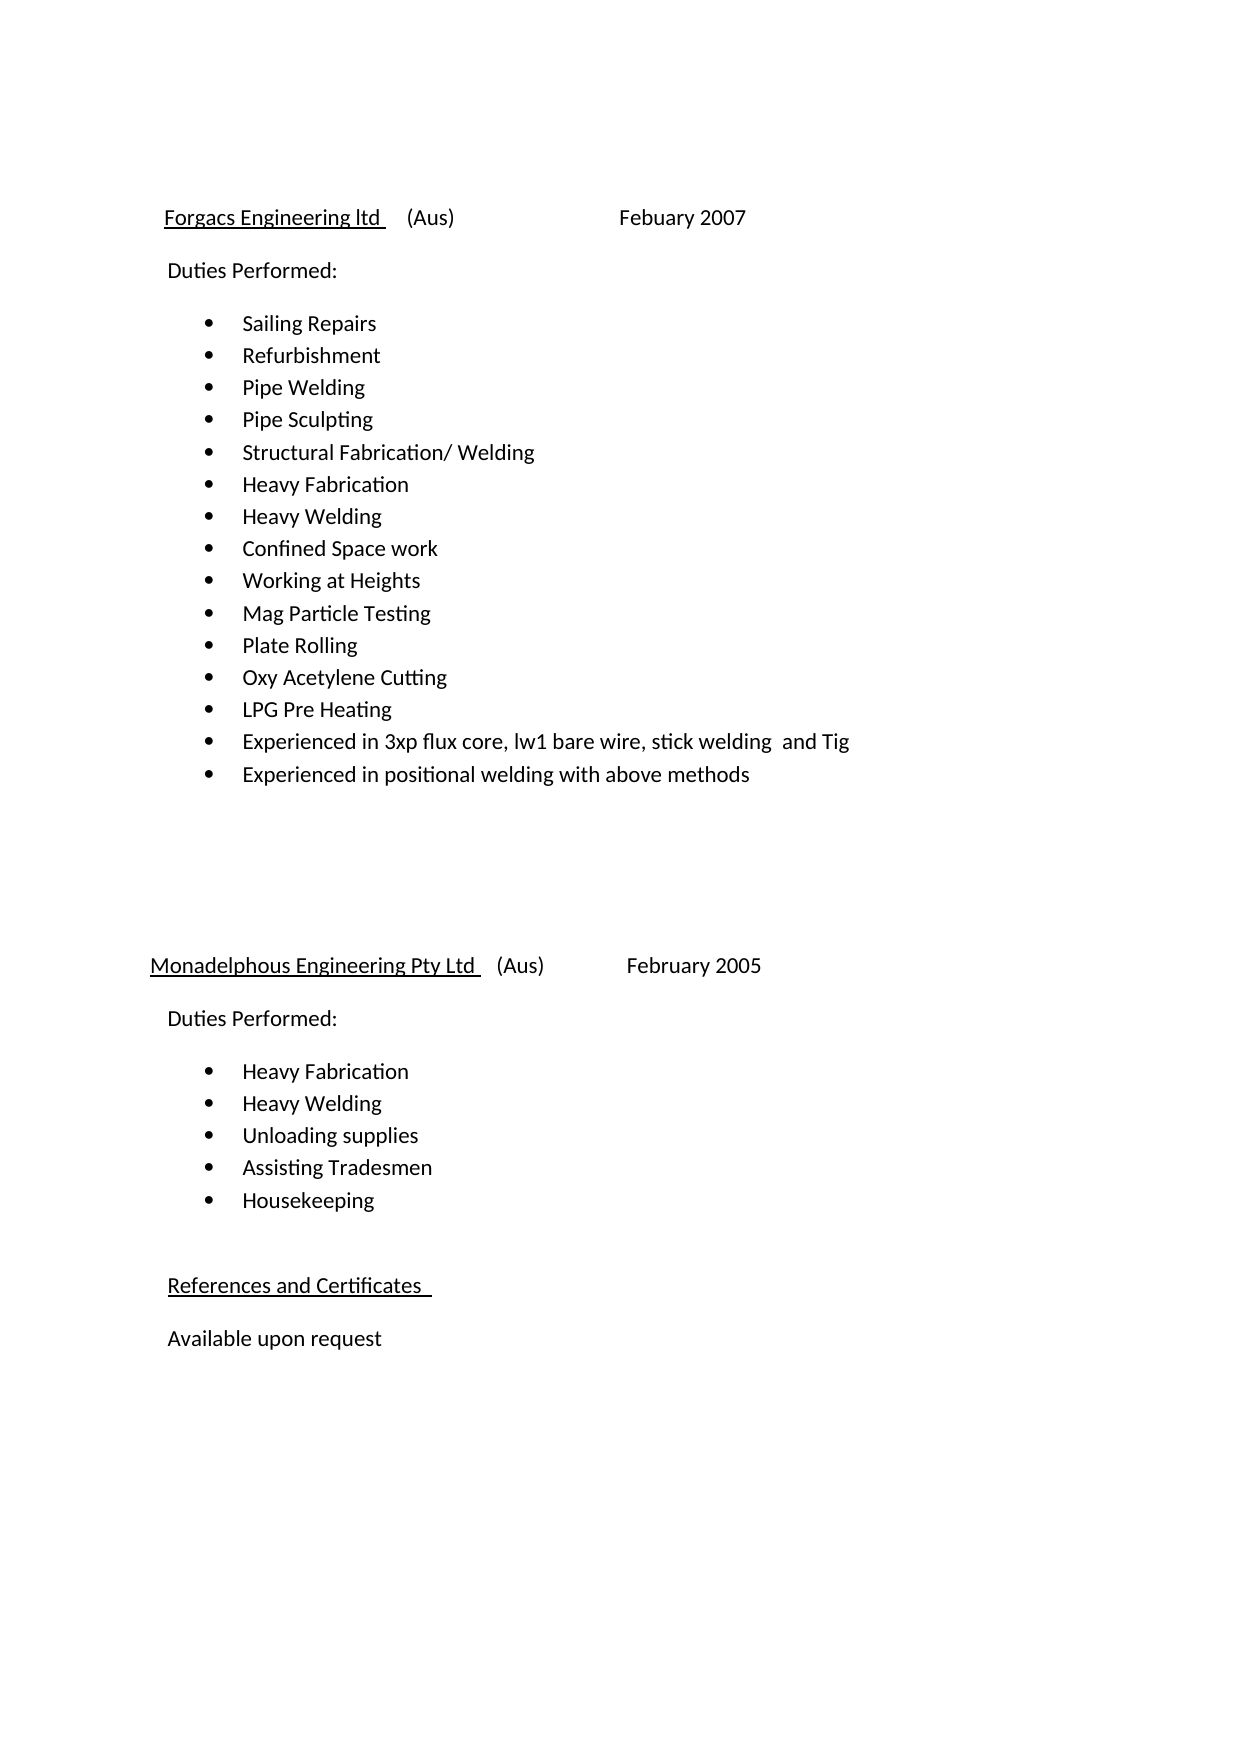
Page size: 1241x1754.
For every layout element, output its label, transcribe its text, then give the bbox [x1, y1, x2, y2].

list Working at Heights [205, 567, 1090, 594]
list Pipe Welding [205, 373, 1090, 401]
text References and Certificates [167, 1271, 1090, 1299]
text Forgacs Engineering ltd (Aus) Febuary 2007 [164, 203, 1090, 231]
list Assisting Tradesmen [205, 1153, 1090, 1182]
list Experienced in 3xp flux core, lw1 bare wire, stick welding and Tig [205, 727, 1090, 756]
list LPG Pre Heating [205, 695, 1090, 723]
list Housekeeping [205, 1186, 1090, 1214]
list Refurbishment [205, 341, 1090, 369]
list Pipe Sculpting [205, 406, 1090, 434]
list Sailing Repairs [205, 309, 1090, 337]
list Heavy Fabrication [205, 470, 1090, 498]
list Heavy Welding [205, 502, 1090, 530]
list Unloading supplies [205, 1121, 1090, 1149]
text Available upon request [167, 1324, 1090, 1352]
list Confined Space work [205, 534, 1090, 562]
list Experienced in positional welding with above methods [205, 760, 1090, 788]
list Heavy Welding [205, 1089, 1090, 1117]
list Structural Fabrication/ Welding [205, 438, 1090, 466]
list Plate Rolling [205, 631, 1090, 659]
list Heavy Fabrication [205, 1057, 1090, 1085]
text Duties Performed: [167, 256, 1090, 284]
list Mag Particle Testing [205, 599, 1090, 627]
list Oxy Acetylene Cutting [205, 663, 1090, 691]
text Duties Performed: [167, 1004, 1090, 1032]
text Monadelphous Engineering Pty Ltd (Aus) February 2005 [150, 951, 1090, 979]
